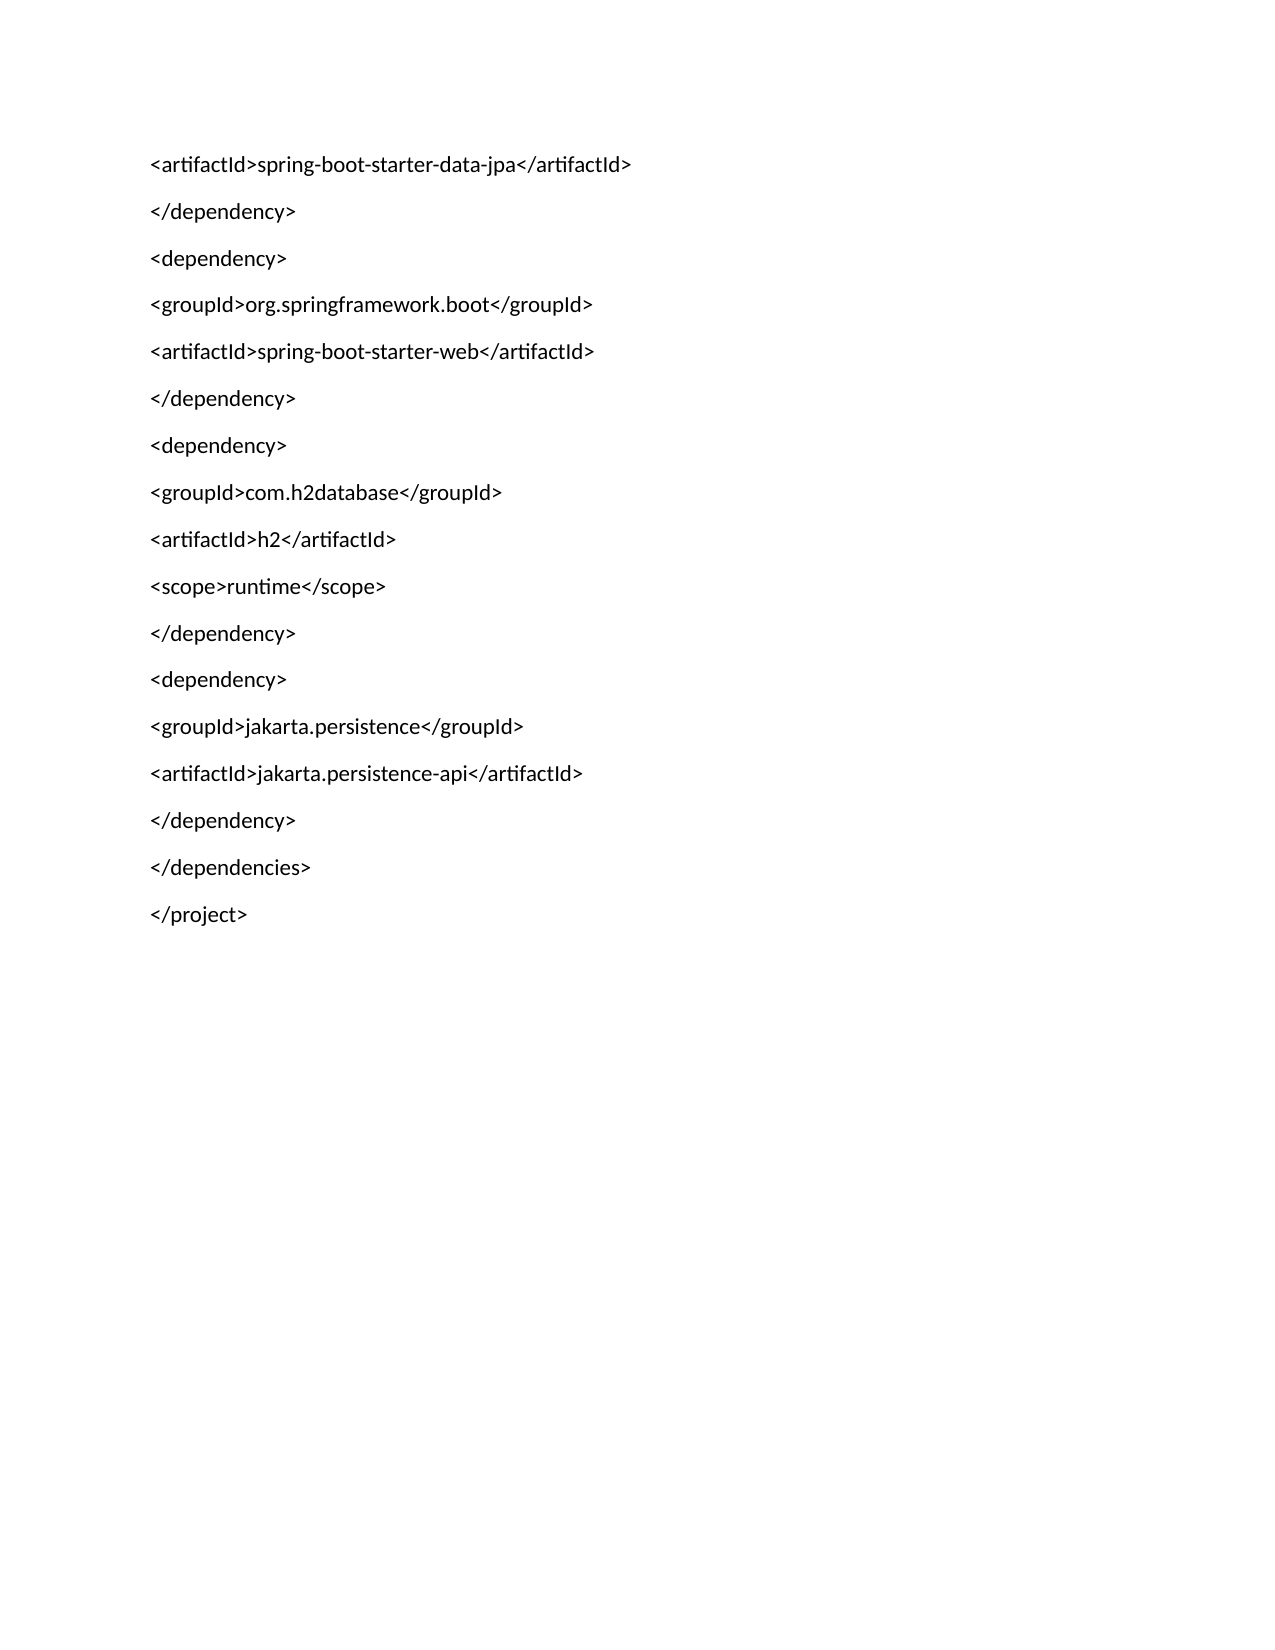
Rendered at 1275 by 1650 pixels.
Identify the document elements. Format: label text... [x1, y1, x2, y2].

text </dependency> [150, 619, 1125, 647]
text </dependencies> [150, 853, 1125, 881]
text <dependency> [150, 666, 1125, 694]
text </dependency> [150, 806, 1125, 834]
text <groupId>com.h2database</groupId> [150, 478, 1125, 506]
text <artifactId>spring-boot-starter-data-jpa</artifactId> [150, 150, 1125, 178]
text <artifactId>jakarta.persistence-api</artifactId> [150, 759, 1125, 787]
text </dependency> [150, 197, 1125, 225]
text <artifactId>spring-boot-starter-web</artifactId> [150, 337, 1125, 366]
text <dependency> [150, 431, 1125, 459]
text </project> [150, 900, 1125, 928]
text <groupId>jakarta.persistence</groupId> [150, 712, 1125, 741]
text <artifactId>h2</artifactId> [150, 525, 1125, 553]
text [150, 291, 1125, 319]
text <scope>runtime</scope> [150, 572, 1125, 600]
text </dependency> [150, 384, 1125, 412]
text <dependency> [150, 244, 1125, 272]
